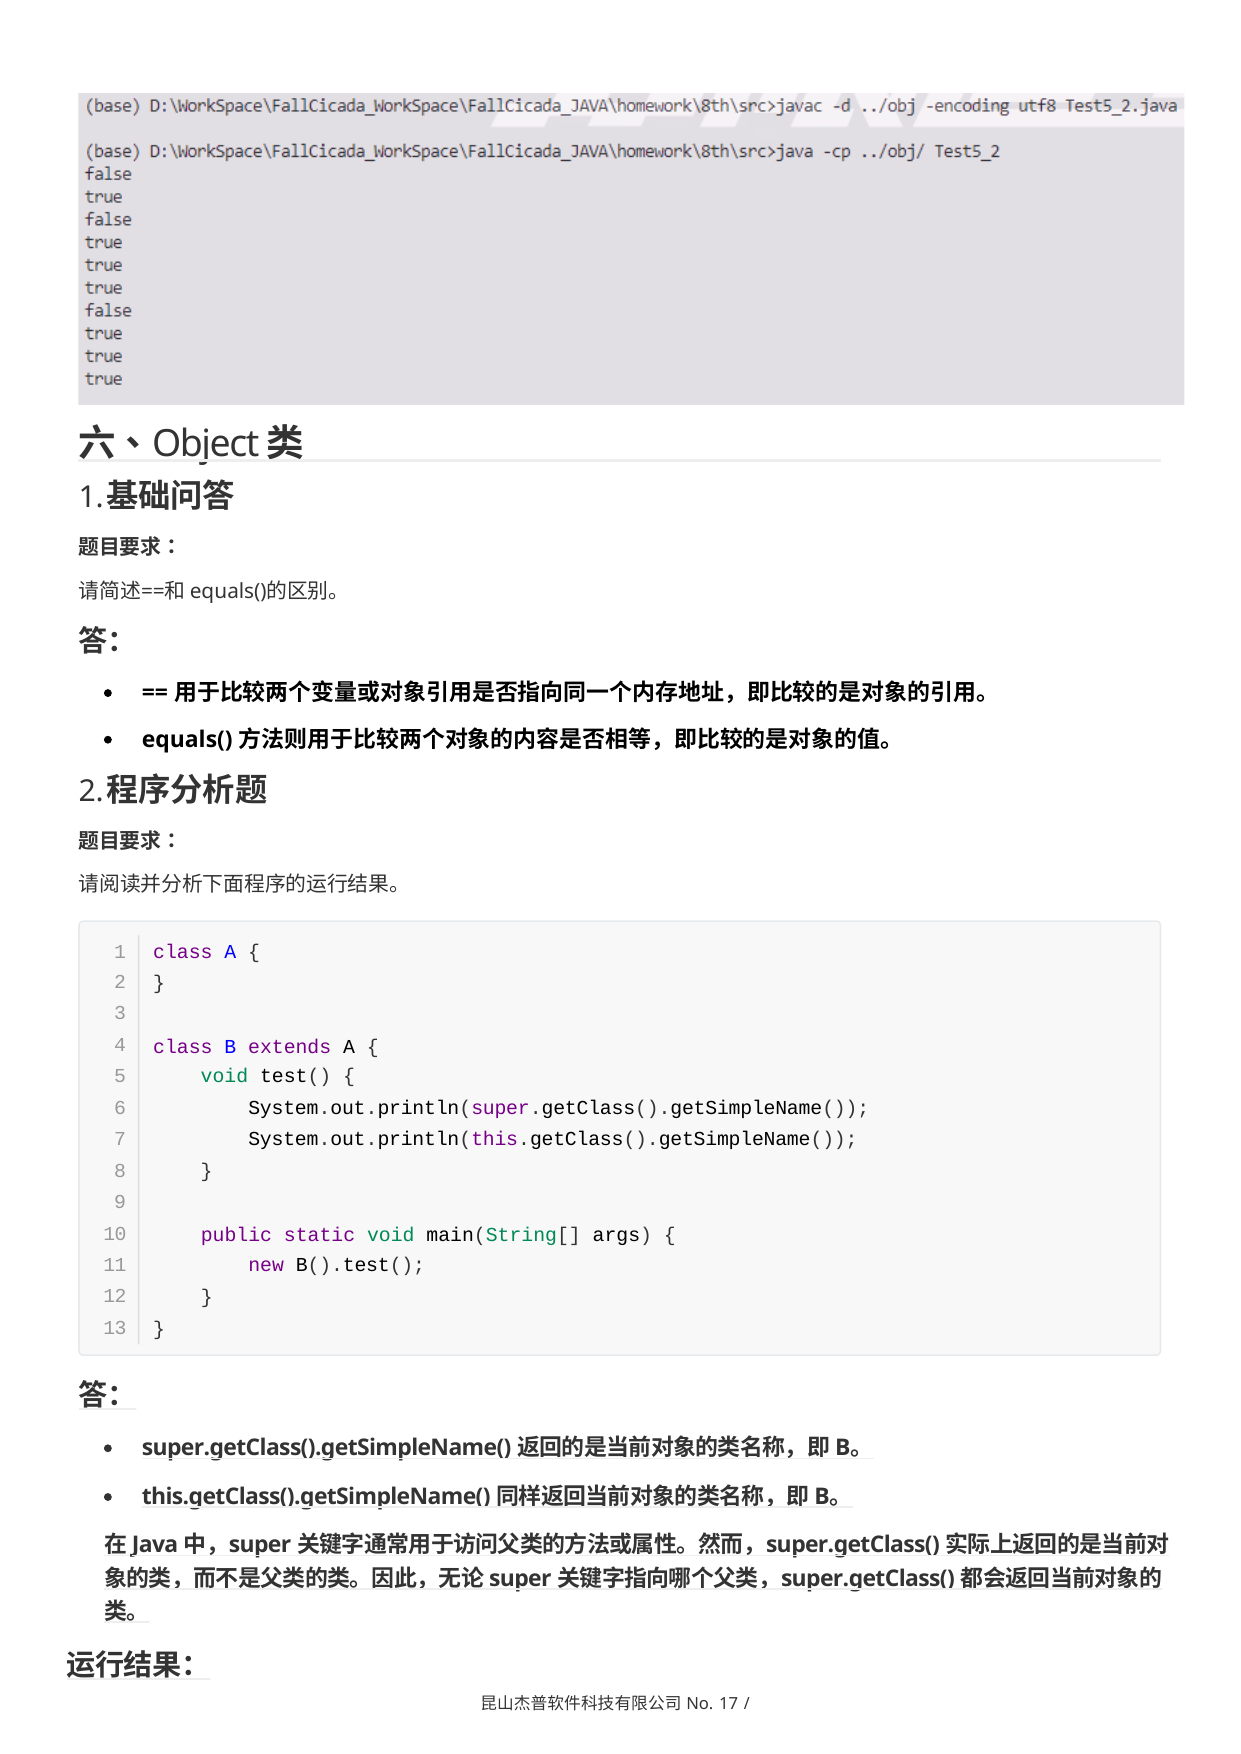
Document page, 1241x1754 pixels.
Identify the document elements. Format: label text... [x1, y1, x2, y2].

text 请阅读并分析下⾯程序的运⾏结果。 [78, 868, 1173, 898]
text 运行结果： [67, 1642, 1173, 1684]
list this.getClass().getSimpleName() 同样返回当前对象的类名称，即 B。 [104, 1478, 1173, 1511]
text 请简述==和equals()的区别。 [78, 574, 1173, 604]
subtitle 程序分析题 [78, 767, 1173, 811]
text 答： [78, 929, 1173, 1414]
text 答： [78, 618, 1173, 660]
list equals() 方法则用于比较两个对象的内容是否相等，即比较的是对象的值。 [104, 721, 1173, 754]
list super.getClass().getSimpleName() 返回的是当前对象的类名称，即 B。 [104, 1429, 1173, 1462]
subtitle 基础问答 [78, 473, 1173, 517]
list == 用于比较两个变量或对象引用是否指向同一个内存地址，即比较的是对象的引用。 [104, 674, 1173, 707]
subtitle 题⽬要求： [78, 826, 1173, 854]
text 六、Object类 [78, 416, 1173, 467]
subtitle 题⽬要求： [78, 532, 1173, 561]
picture [78, 93, 1185, 405]
text 在 Java 中，super 关键字通常用于访问父类的方法或属性。然而，super.getClass() 实际上返回的是当前对象的类，而不是父类的类。因此，无论 super 关键字指向哪个父类，super.getClass() 都会返回当前对象的类。 [104, 1526, 1173, 1626]
